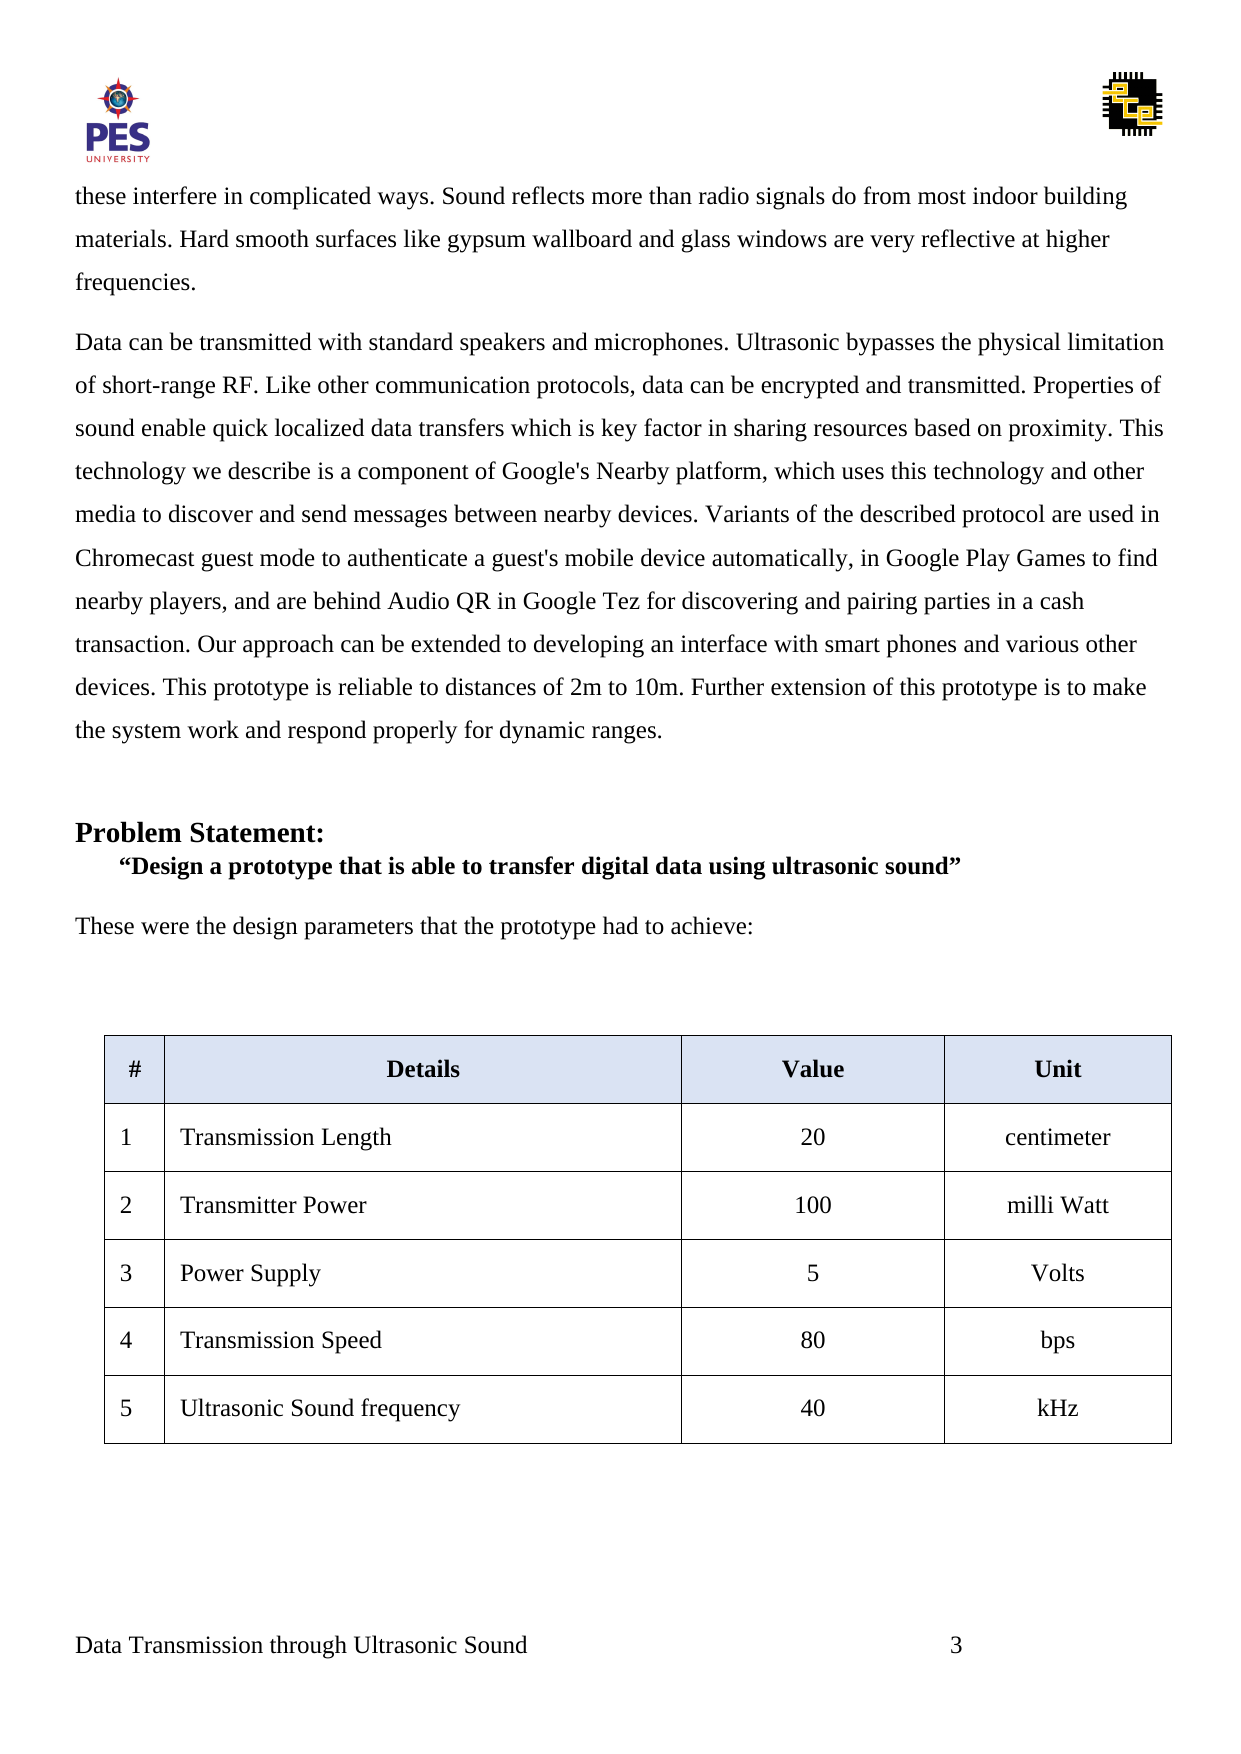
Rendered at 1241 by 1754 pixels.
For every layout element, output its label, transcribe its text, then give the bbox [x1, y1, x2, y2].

text Data can be transmitted with standard speakers and microphones. Ultrasonic bypasses the physical limitation of short-range RF. Like other communication protocols, data can be encrypted and transmitted. Properties of sound enable quick localized data transfers which is key factor in sharing resources based on proximity. This technology we describe is a component of Google's Nearby platform, which uses this technology and other media to discover and send messages between nearby devices. Variants of the described protocol are used in Chromecast guest mode to authenticate a guest's mobile device automatically, in Google Play Games to find nearby players, and are behind Audio QR in Google Tez for discovering and pairing parties in a cash transaction. Our approach can be extended to developing an interface with smart phones and various other devices. This prototype is reliable to distances of 2m to 10m. Further extension of this prototype is to make the system work and respond properly for dynamic ranges. [75, 327, 1165, 744]
table_cell 80 [682, 1308, 944, 1374]
table_cell 4 [105, 1308, 164, 1374]
subtitle Problem Statement: [75, 815, 1165, 849]
table_cell Ultrasonic Sound frequency [165, 1376, 681, 1442]
table_cell Power Supply [165, 1240, 681, 1307]
table_cell 5 [105, 1376, 164, 1442]
table_cell centimeter [945, 1104, 1171, 1171]
table_cell 3 [105, 1240, 164, 1307]
table_cell 40 [682, 1376, 944, 1442]
table_cell Transmitter Power [165, 1172, 681, 1239]
table_cell 2 [105, 1172, 164, 1239]
table_cell bps [945, 1308, 1171, 1374]
picture [75, 76, 161, 163]
table_header Details [165, 1036, 681, 1103]
text “Design a prototype that is able to transfer digital data using ultrasonic sound” [119, 851, 1165, 880]
table_cell 20 [682, 1104, 944, 1171]
table_cell milli Watt [945, 1172, 1171, 1239]
table_cell 5 [682, 1240, 944, 1307]
table_cell 100 [682, 1172, 944, 1239]
table_cell Transmission Length [165, 1104, 681, 1171]
table_cell 1 [105, 1104, 164, 1171]
table_header # [105, 1036, 164, 1103]
table_cell Transmission Speed [165, 1308, 681, 1374]
table_header Unit [945, 1036, 1171, 1103]
picture [1102, 72, 1163, 136]
table_header Value [682, 1036, 944, 1103]
table_cell Volts [945, 1240, 1171, 1307]
text These were the design parameters that the prototype had to achieve: [75, 911, 1165, 940]
table_cell kHz [945, 1376, 1171, 1442]
